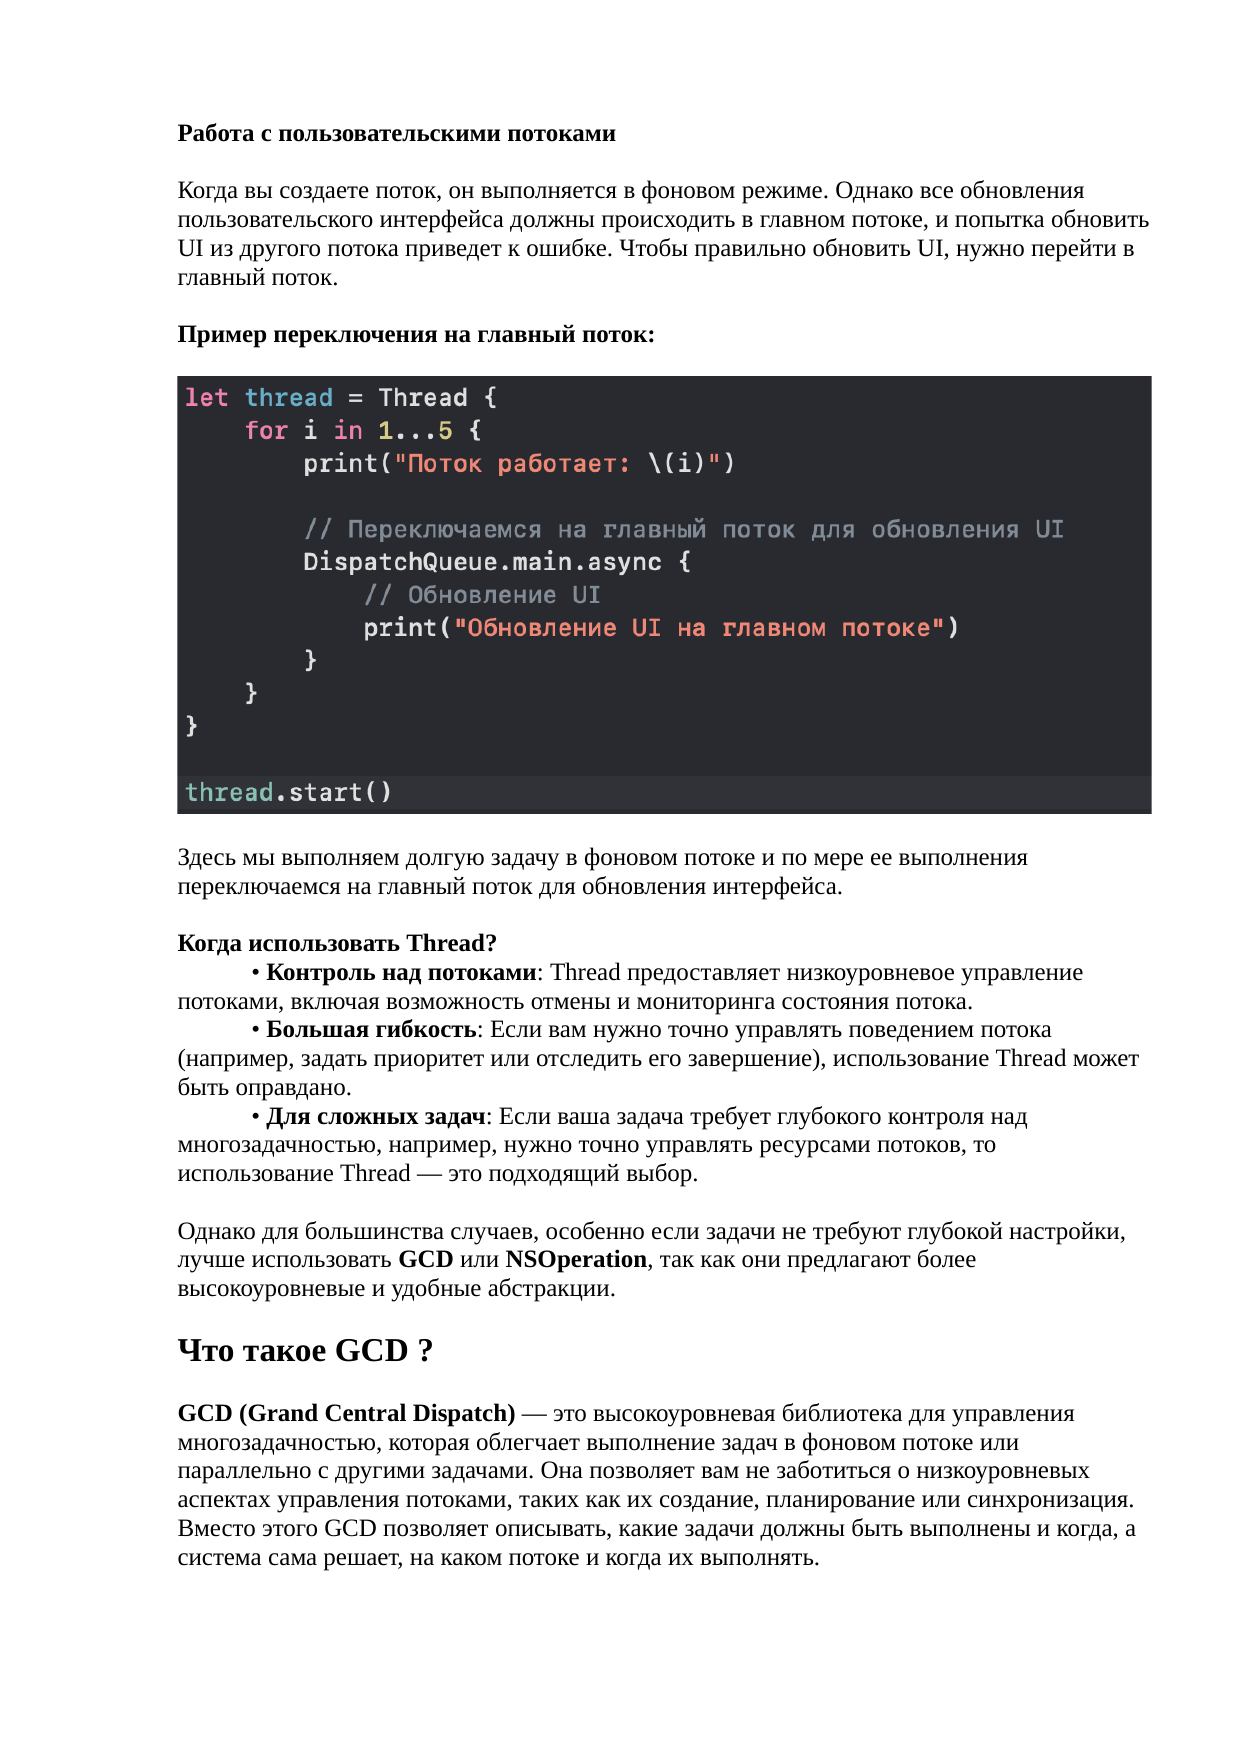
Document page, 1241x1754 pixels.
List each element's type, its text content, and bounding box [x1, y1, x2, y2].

text • Для сложных задач: Если ваша задача требует глубокого контроля над многозадачностью, например, нужно точно управлять ресурсами потоков, то использование Thread — это подходящий выбор. [177, 1101, 1152, 1187]
text GCD (Grand Central Dispatch) — это высокоуровневая библиотека для управления многозадачностью, которая облегчает выполнение задач в фоновом потоке или параллельно с другими задачами. Она позволяет вам не заботиться о низкоуровневых аспектах управления потоками, таких как их создание, планирование или синхронизация. Вместо этого GCD позволяет описывать, какие задачи должны быть выполнены и когда, а система сама решает, на каком потоке и когда их выполнять. [177, 1398, 1152, 1570]
text Работа с пользовательскими потоками [177, 118, 1152, 147]
text Что такое GCD ? [177, 1331, 1152, 1369]
text Пример переключения на главный поток: [177, 319, 1152, 348]
text • Контроль над потоками: Thread предоставляет низкоуровневое управление потоками, включая возможность отмены и мониторинга состояния потока. [177, 957, 1152, 1014]
text Однако для большинства случаев, особенно если задачи не требуют глубокой настройки, лучше использовать GCD или NSOperation, так как они предлагают более высокоуровневые и удобные абстракции. [177, 1216, 1152, 1302]
text Когда использовать Thread? [177, 928, 1152, 957]
picture [177, 376, 1152, 814]
text Когда вы создаете поток, он выполняется в фоновом режиме. Однако все обновления пользовательского интерфейса должны происходить в главном потоке, и попытка обновить UI из другого потока приведет к ошибке. Чтобы правильно обновить UI, нужно перейти в главный поток. [177, 176, 1152, 291]
text Здесь мы выполняем долгую задачу в фоновом потоке и по мере ее выполнения переключаемся на главный поток для обновления интерфейса. [177, 842, 1152, 899]
text • Большая гибкость: Если вам нужно точно управлять поведением потока (например, задать приоритет или отследить его завершение), использование Thread может быть оправдано. [177, 1014, 1152, 1101]
